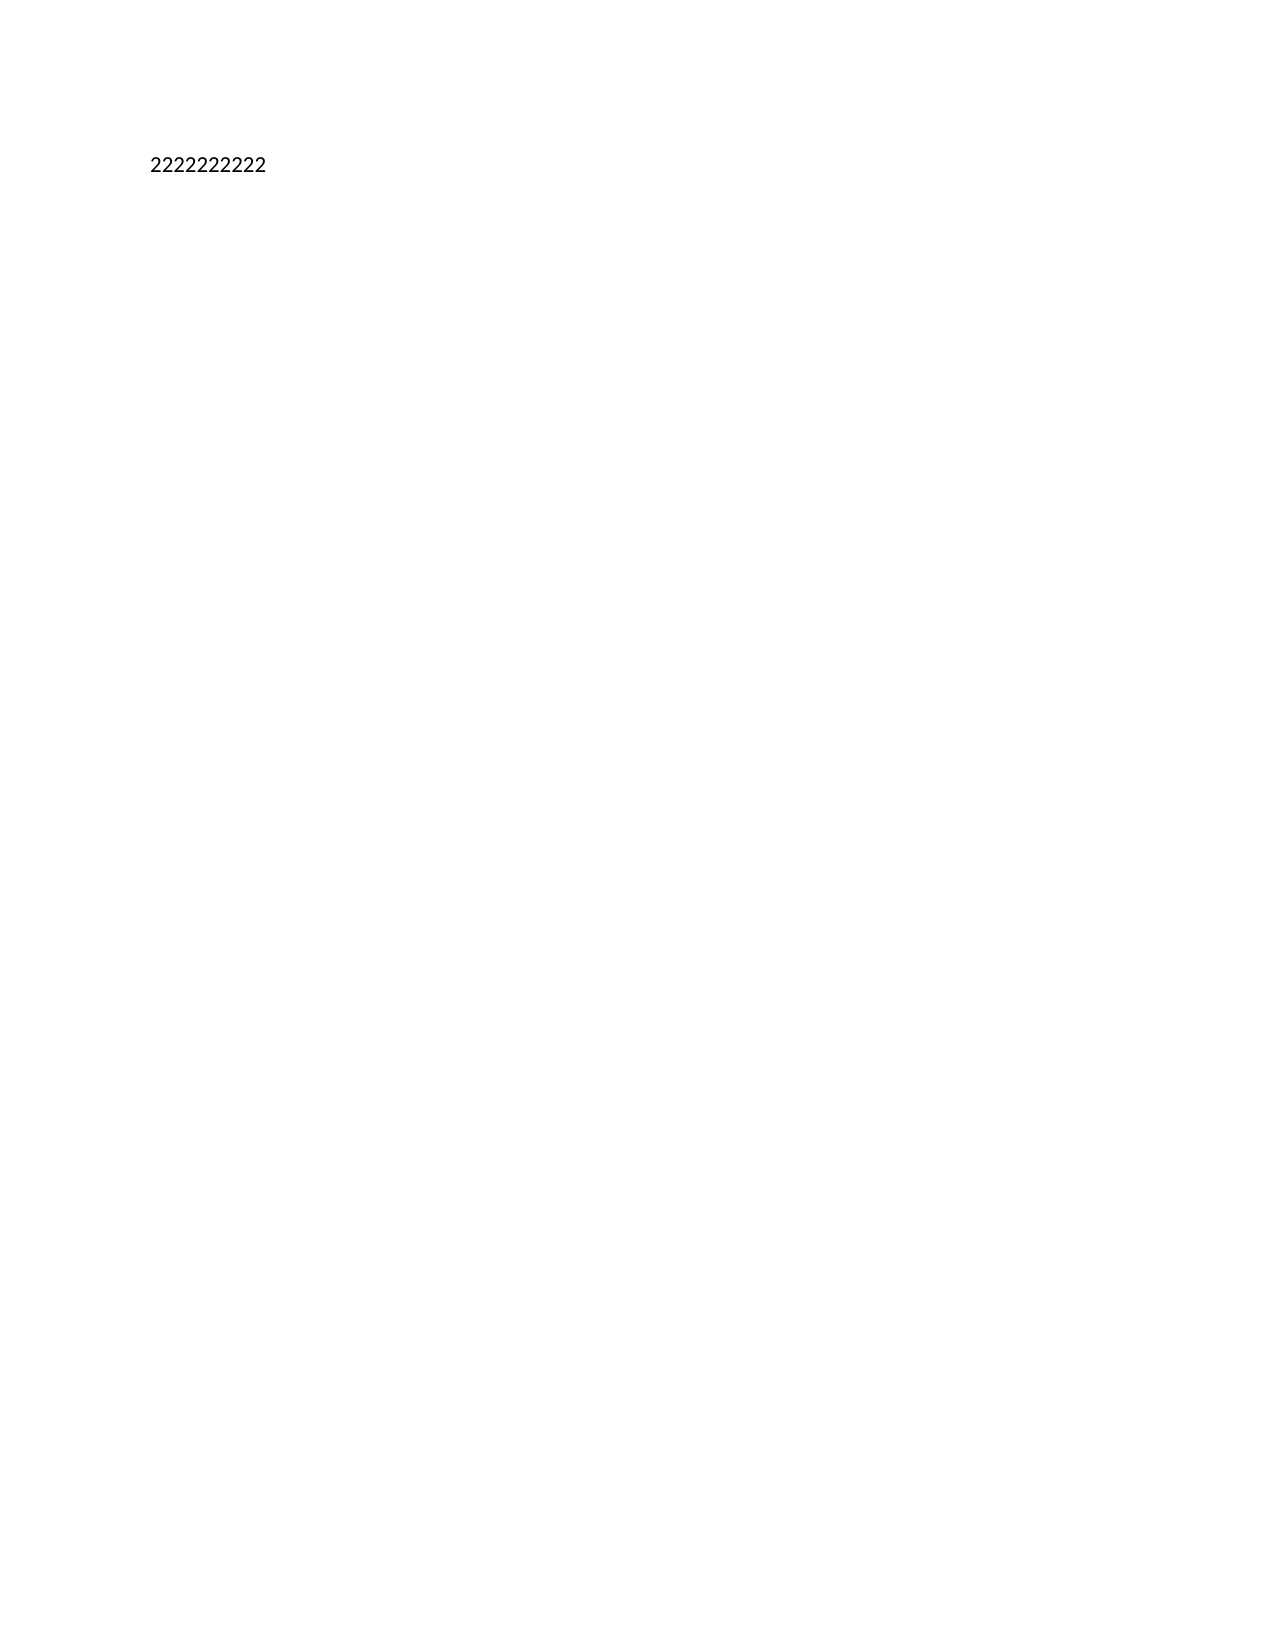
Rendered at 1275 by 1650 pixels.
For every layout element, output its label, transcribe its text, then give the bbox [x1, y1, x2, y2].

text 2222222222 [150, 150, 1125, 178]
